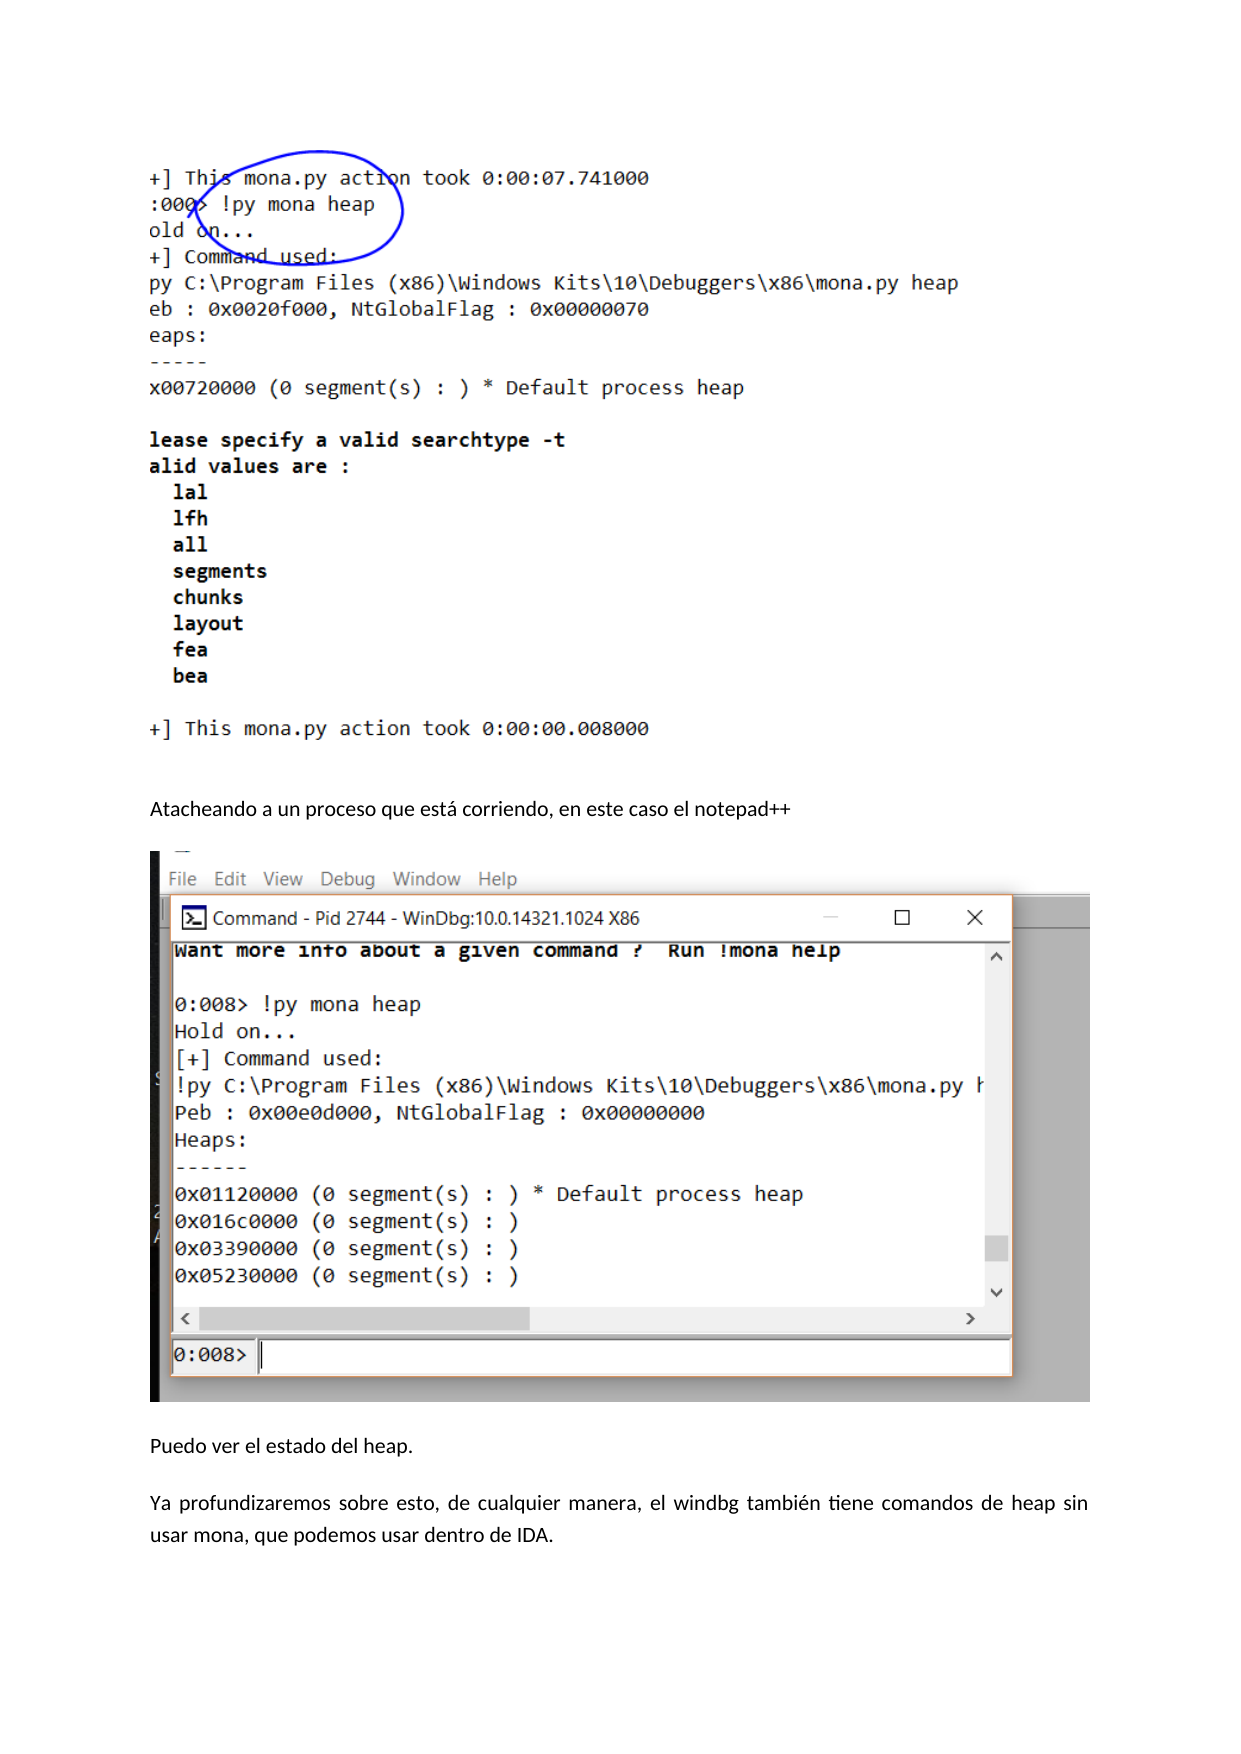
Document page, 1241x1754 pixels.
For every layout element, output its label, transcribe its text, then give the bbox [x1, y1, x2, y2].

picture [150, 851, 1090, 1402]
text Puedo ver el estado del heap. [150, 1432, 1090, 1459]
text Ya profundizaremos sobre esto, de cualquier manera, el windbg también tiene comandos de heap sin usar mona, que podemos usar dentro de IDA. [150, 1489, 1090, 1548]
text Atacheando a un proceso que está corriendo, en este caso el notepad++ [150, 795, 1090, 822]
picture [150, 150, 1090, 765]
